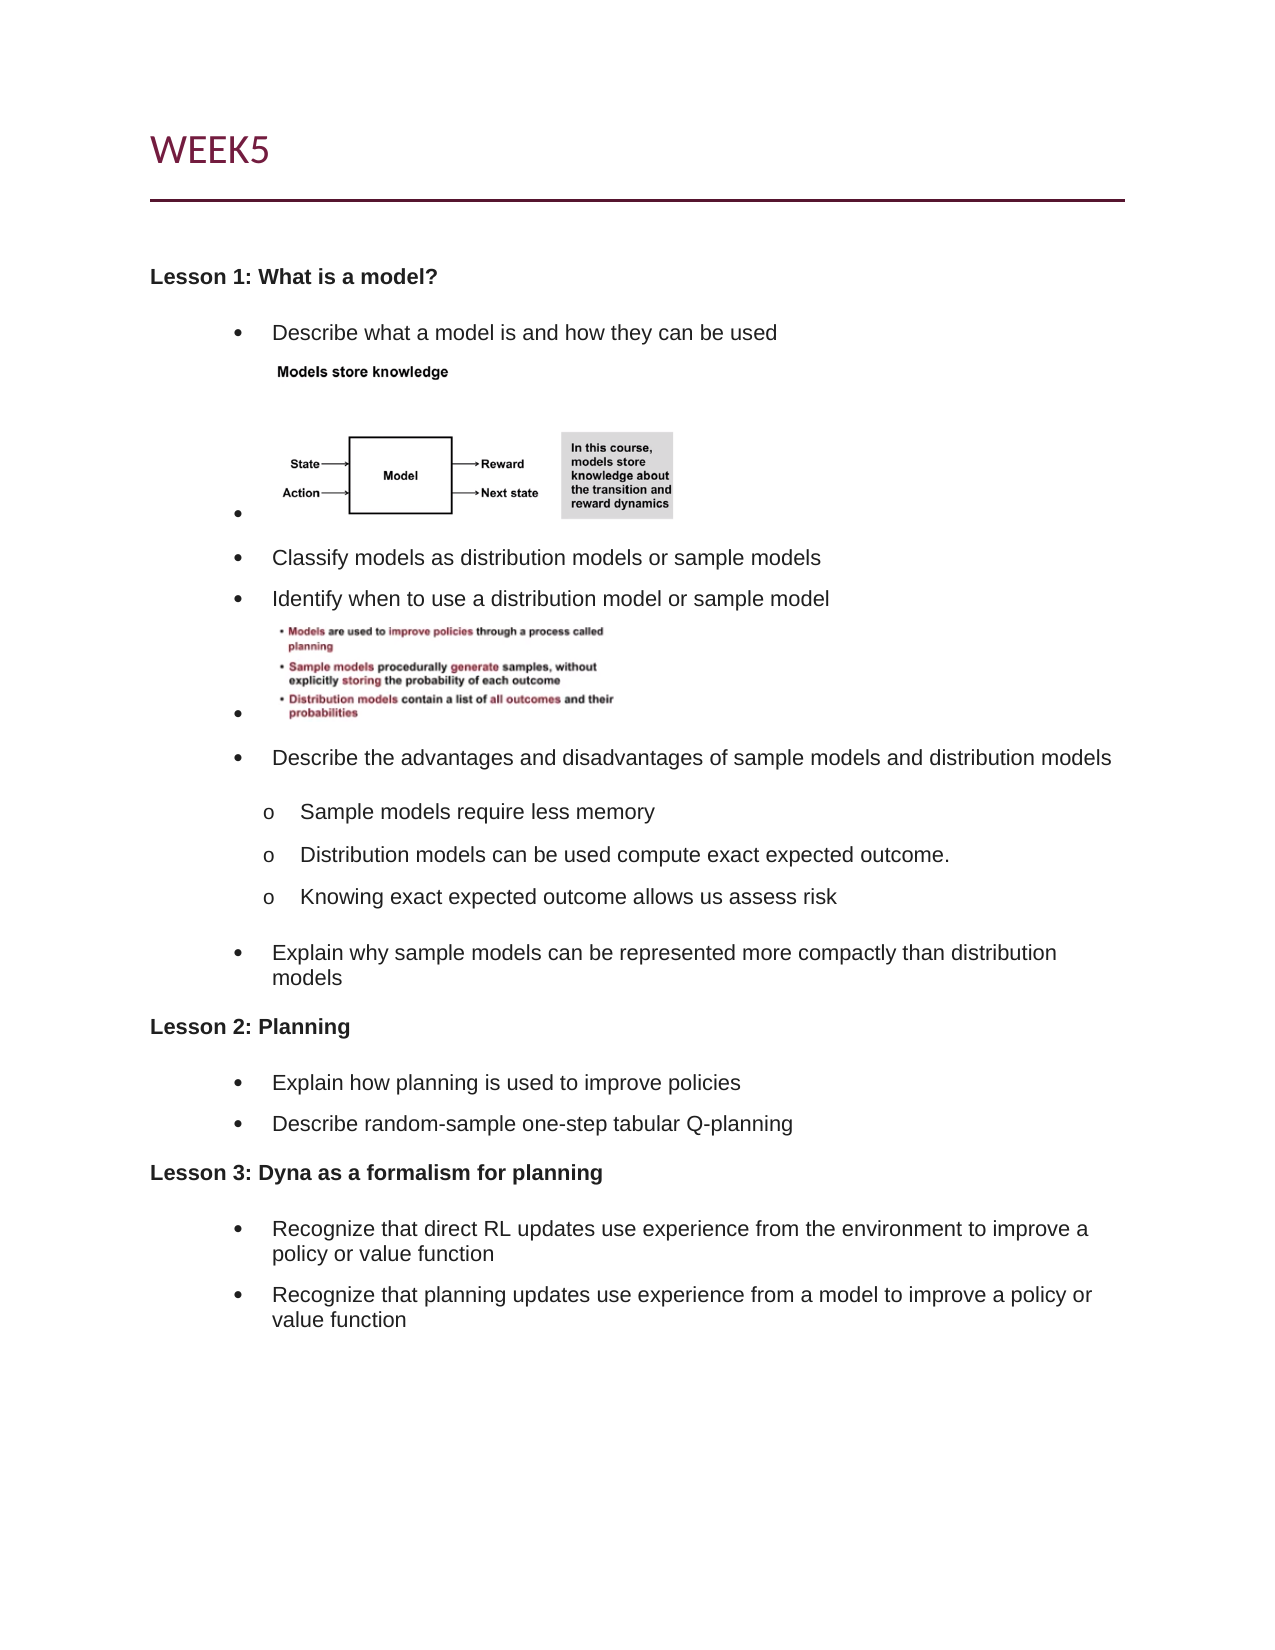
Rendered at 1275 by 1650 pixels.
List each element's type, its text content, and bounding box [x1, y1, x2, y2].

list Recognize that planning updates use experience from a model to improve a policy or value function [234, 1282, 1125, 1332]
list Identify when to use a distribution model or sample model [234, 586, 1125, 611]
list Describe what a model is and how they can be used [234, 320, 1125, 345]
list Sample models require less memory [262, 799, 1125, 826]
list Explain how planning is used to improve policies [234, 1070, 1125, 1095]
list Explain why sample models can be represented more compactly than distribution models [234, 940, 1125, 990]
list Distribution models can be used compute exact expected outcome. [262, 842, 1125, 868]
list Knowing exact expected outcome allows us assess risk [262, 884, 1125, 911]
list Classify models as distribution models or sample models [234, 545, 1125, 570]
list Describe the advantages and disadvantages of sample models and distribution models [234, 745, 1125, 770]
picture [271, 360, 674, 522]
list Describe random-sample one-step tabular Q-planning [234, 1111, 1125, 1136]
subtitle WEEK5 [150, 123, 1125, 199]
text Lesson 3: Dyna as a formalism for planning [150, 1152, 1125, 1184]
text Lesson 1: What is a model? [150, 256, 1125, 289]
list Recognize that direct RL updates use experience from the environment to improve a policy or value function [234, 1216, 1125, 1266]
text Lesson 2: Planning [150, 1006, 1125, 1039]
picture [271, 626, 633, 722]
